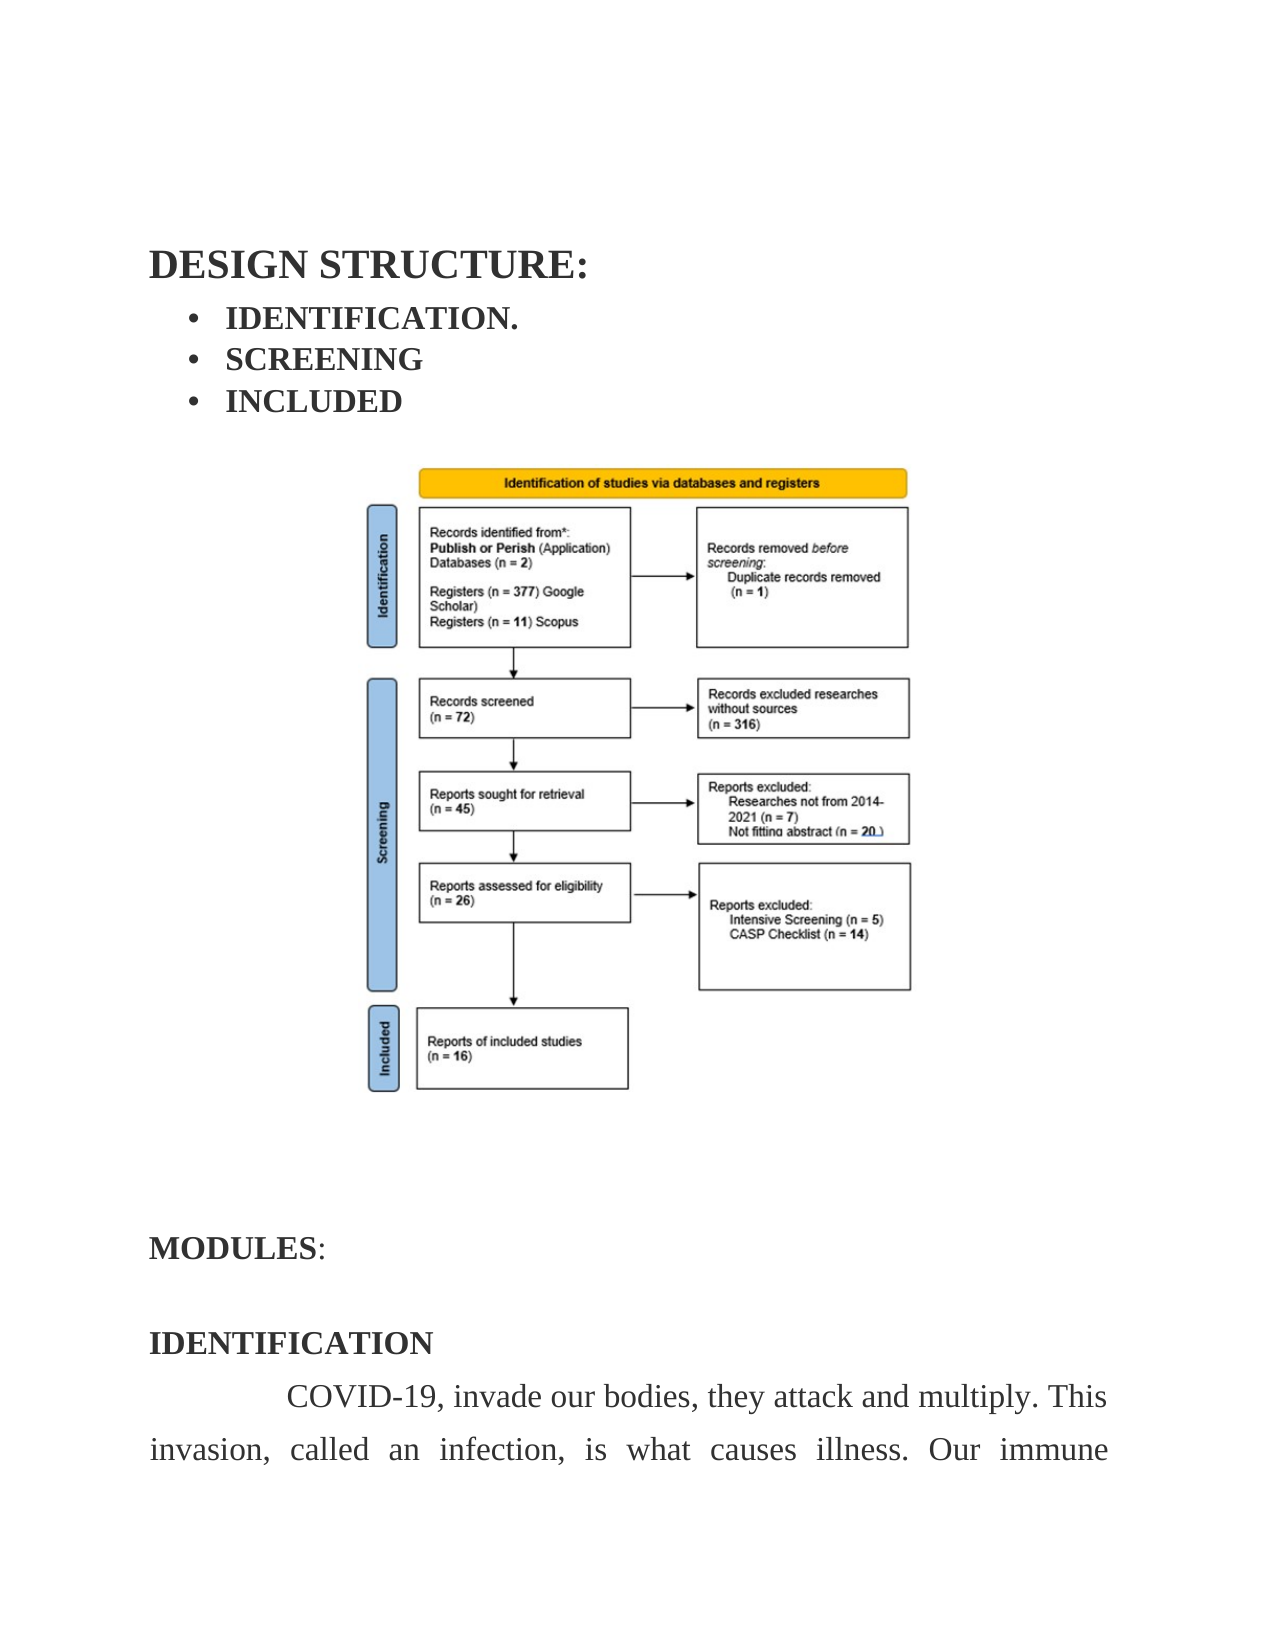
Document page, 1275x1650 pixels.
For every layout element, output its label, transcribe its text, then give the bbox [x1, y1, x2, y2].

text MODULES: [148, 1228, 1134, 1266]
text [148, 1377, 1109, 1468]
list SCREENING [188, 339, 1116, 378]
list INCLUDED [188, 381, 1116, 419]
list IDENTIFICATION. [188, 298, 1116, 336]
picture [358, 464, 918, 1093]
text IDENTIFICATION [148, 1323, 1134, 1362]
text DESIGN STRUCTURE: [148, 239, 1134, 287]
